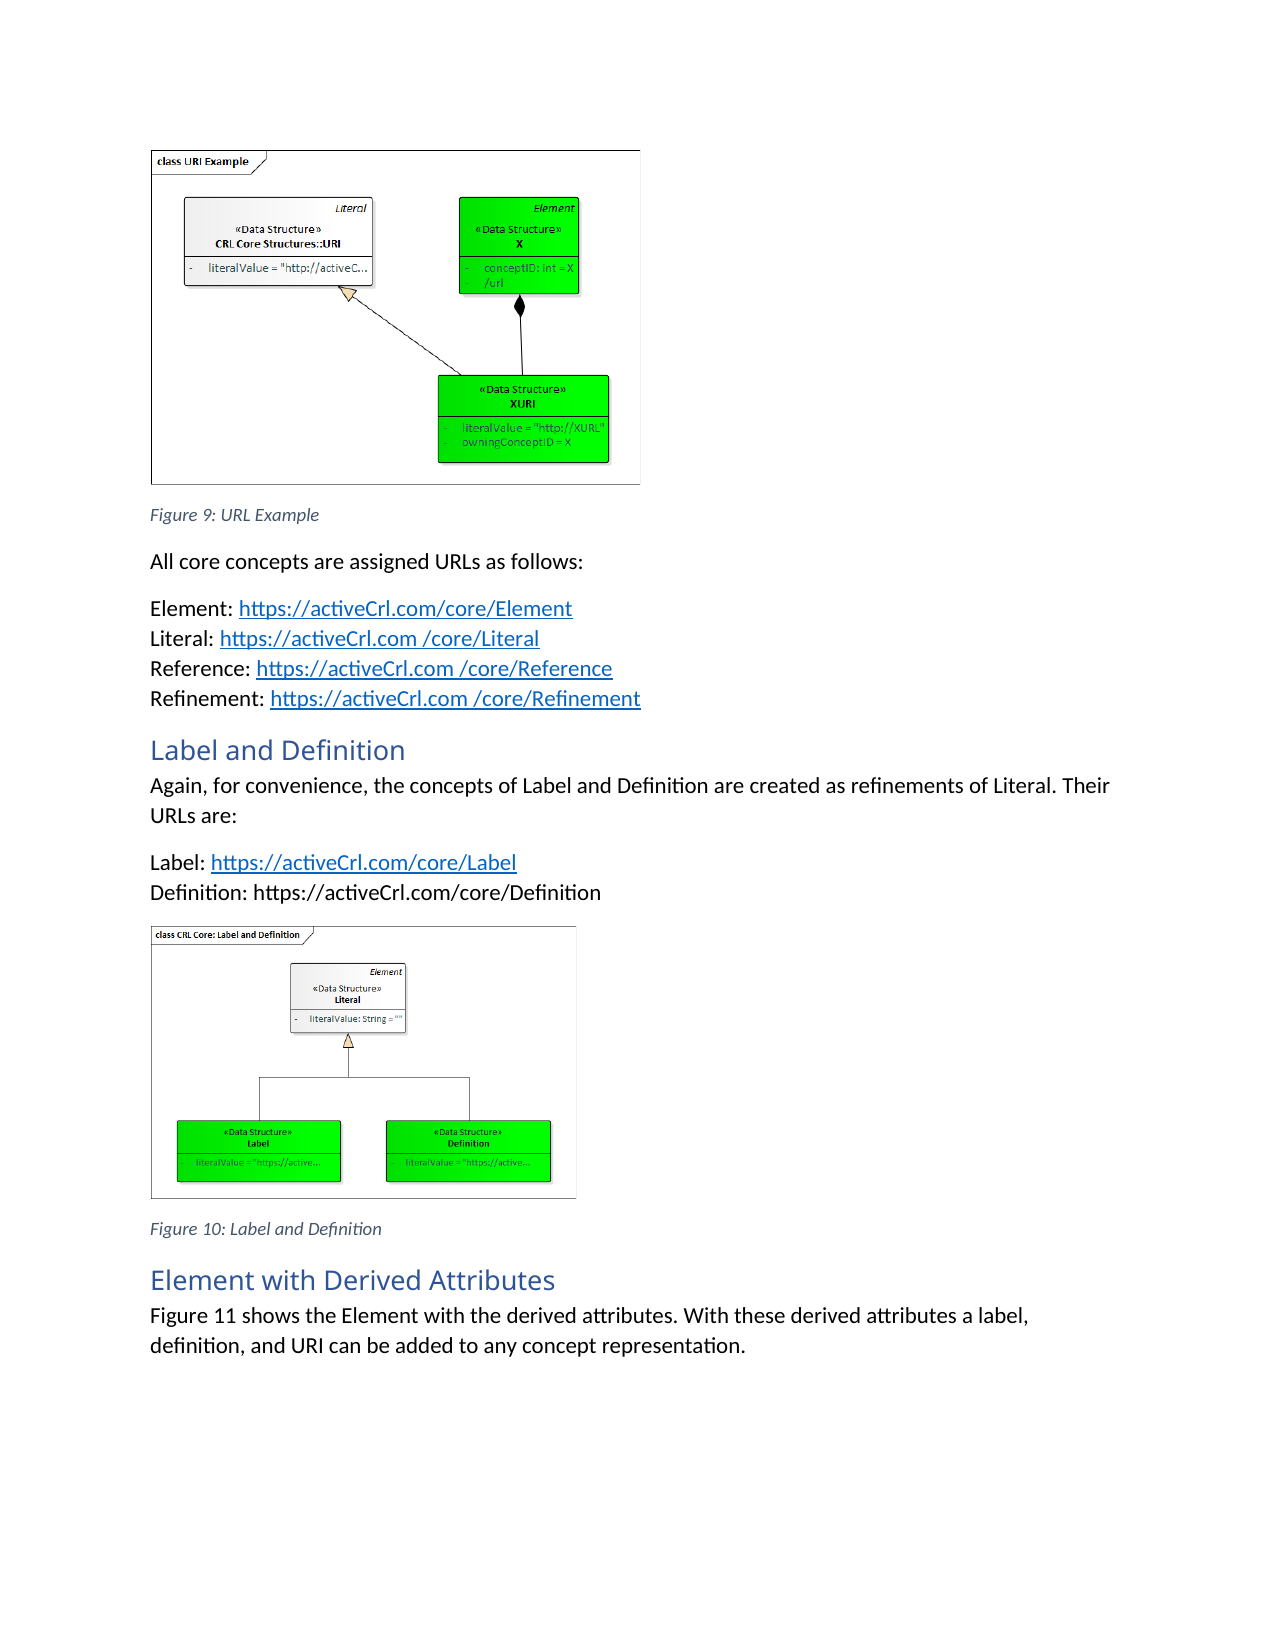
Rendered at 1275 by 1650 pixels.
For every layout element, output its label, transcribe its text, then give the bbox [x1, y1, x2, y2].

subtitle Element with Derived Attributes [150, 1261, 1125, 1298]
picture [150, 925, 577, 1199]
text Figure 10: Label and Definition [150, 1217, 1125, 1240]
subtitle Label and Definition [150, 731, 1125, 768]
text Again, for convenience, the concepts of Label and Definition are created as refinements of Literal. Their URLs are: [150, 771, 1125, 829]
text Figure 11 shows the Element with the derived attributes. With these derived attributes a label, definition, and URI can be added to any concept representation. [150, 1301, 1125, 1359]
text Element: https://activeCrl.com/core/Element Literal: https://activeCrl.com /core/Literal Reference: https://activeCrl.com /core/Reference Refinement: https://activeCrl.com /core/Refinement [150, 594, 1125, 712]
text Label: https://activeCrl.com/core/Label Definition: https://activeCrl.com/core/Definition [150, 848, 1125, 906]
picture [150, 150, 640, 485]
text All core concepts are assigned URLs as follows: [150, 547, 1125, 575]
text Figure 9: URL Example [150, 503, 1125, 526]
